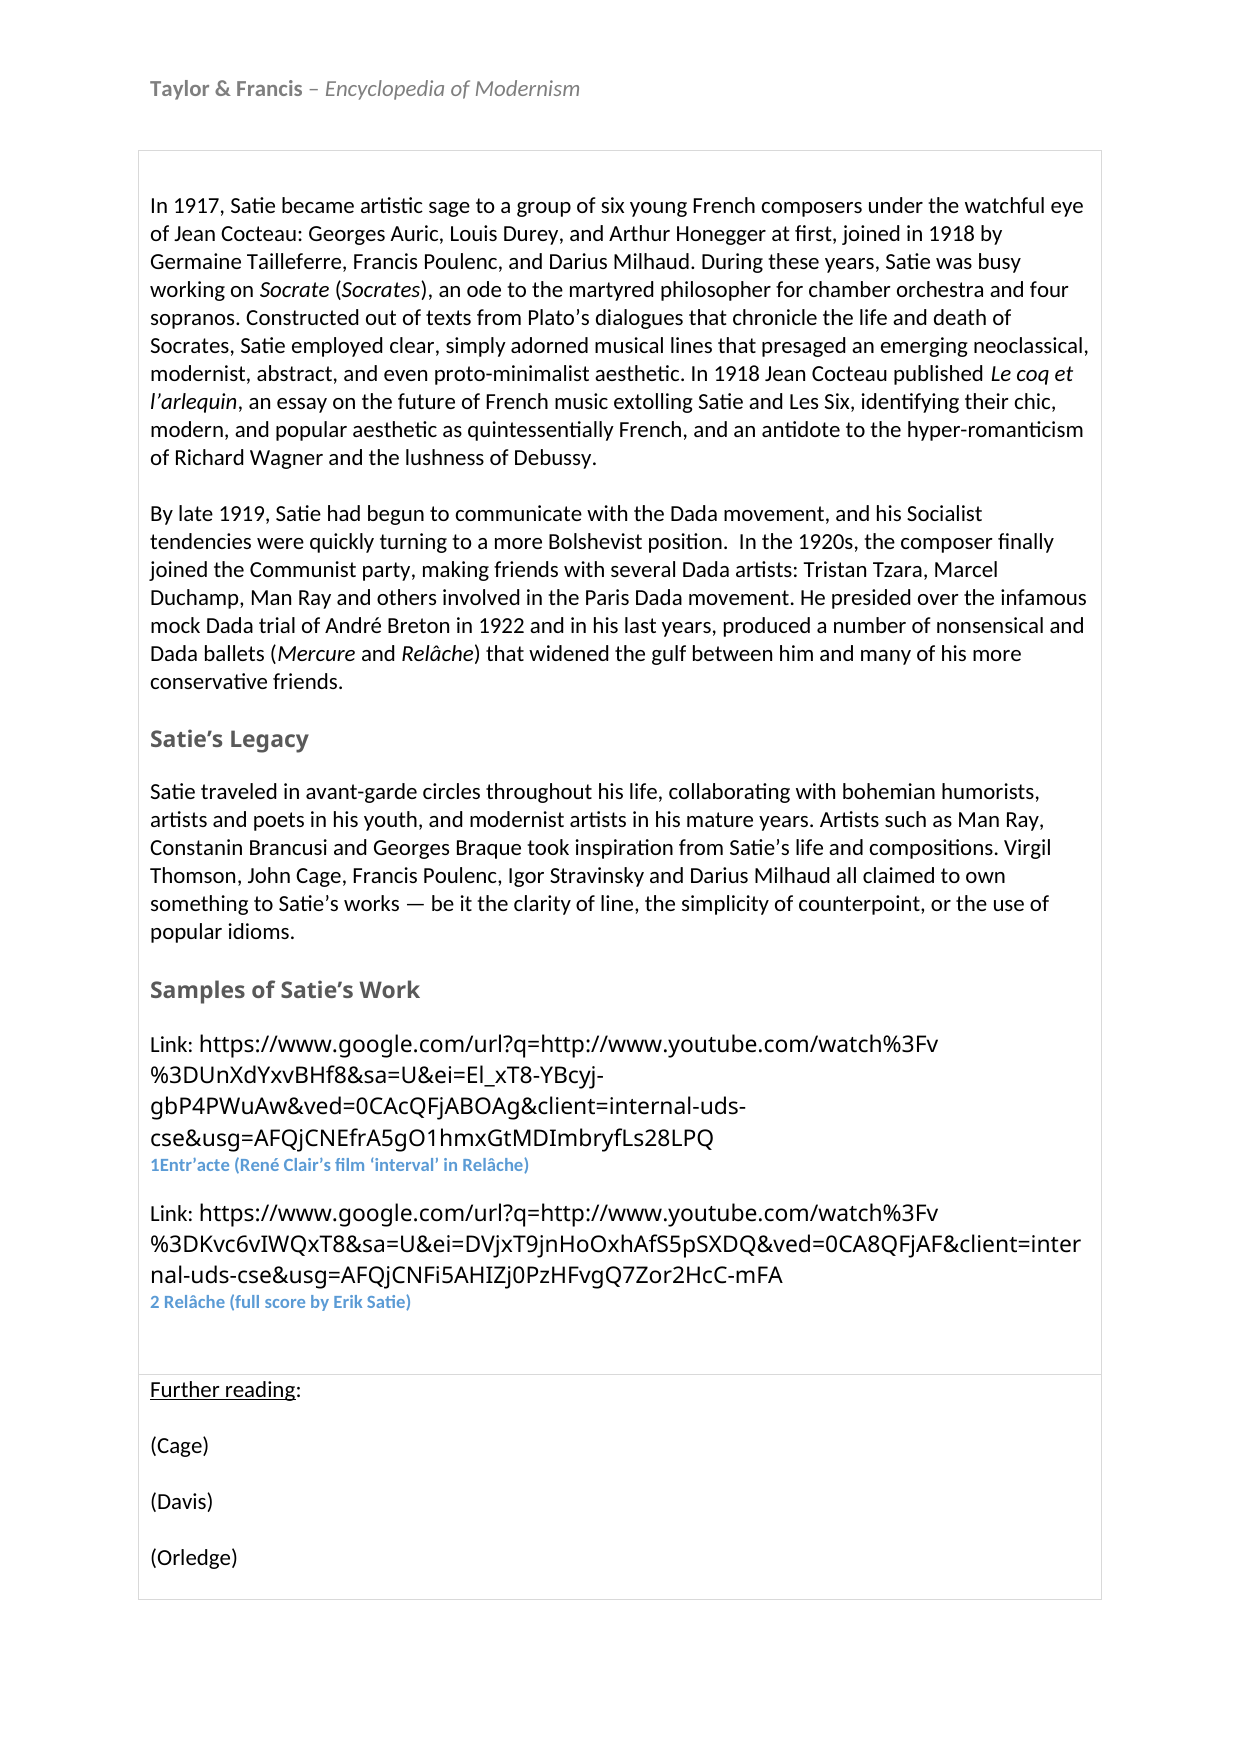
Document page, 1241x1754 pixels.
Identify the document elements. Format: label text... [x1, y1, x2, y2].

table_cell Further reading: [139, 1375, 1101, 1599]
